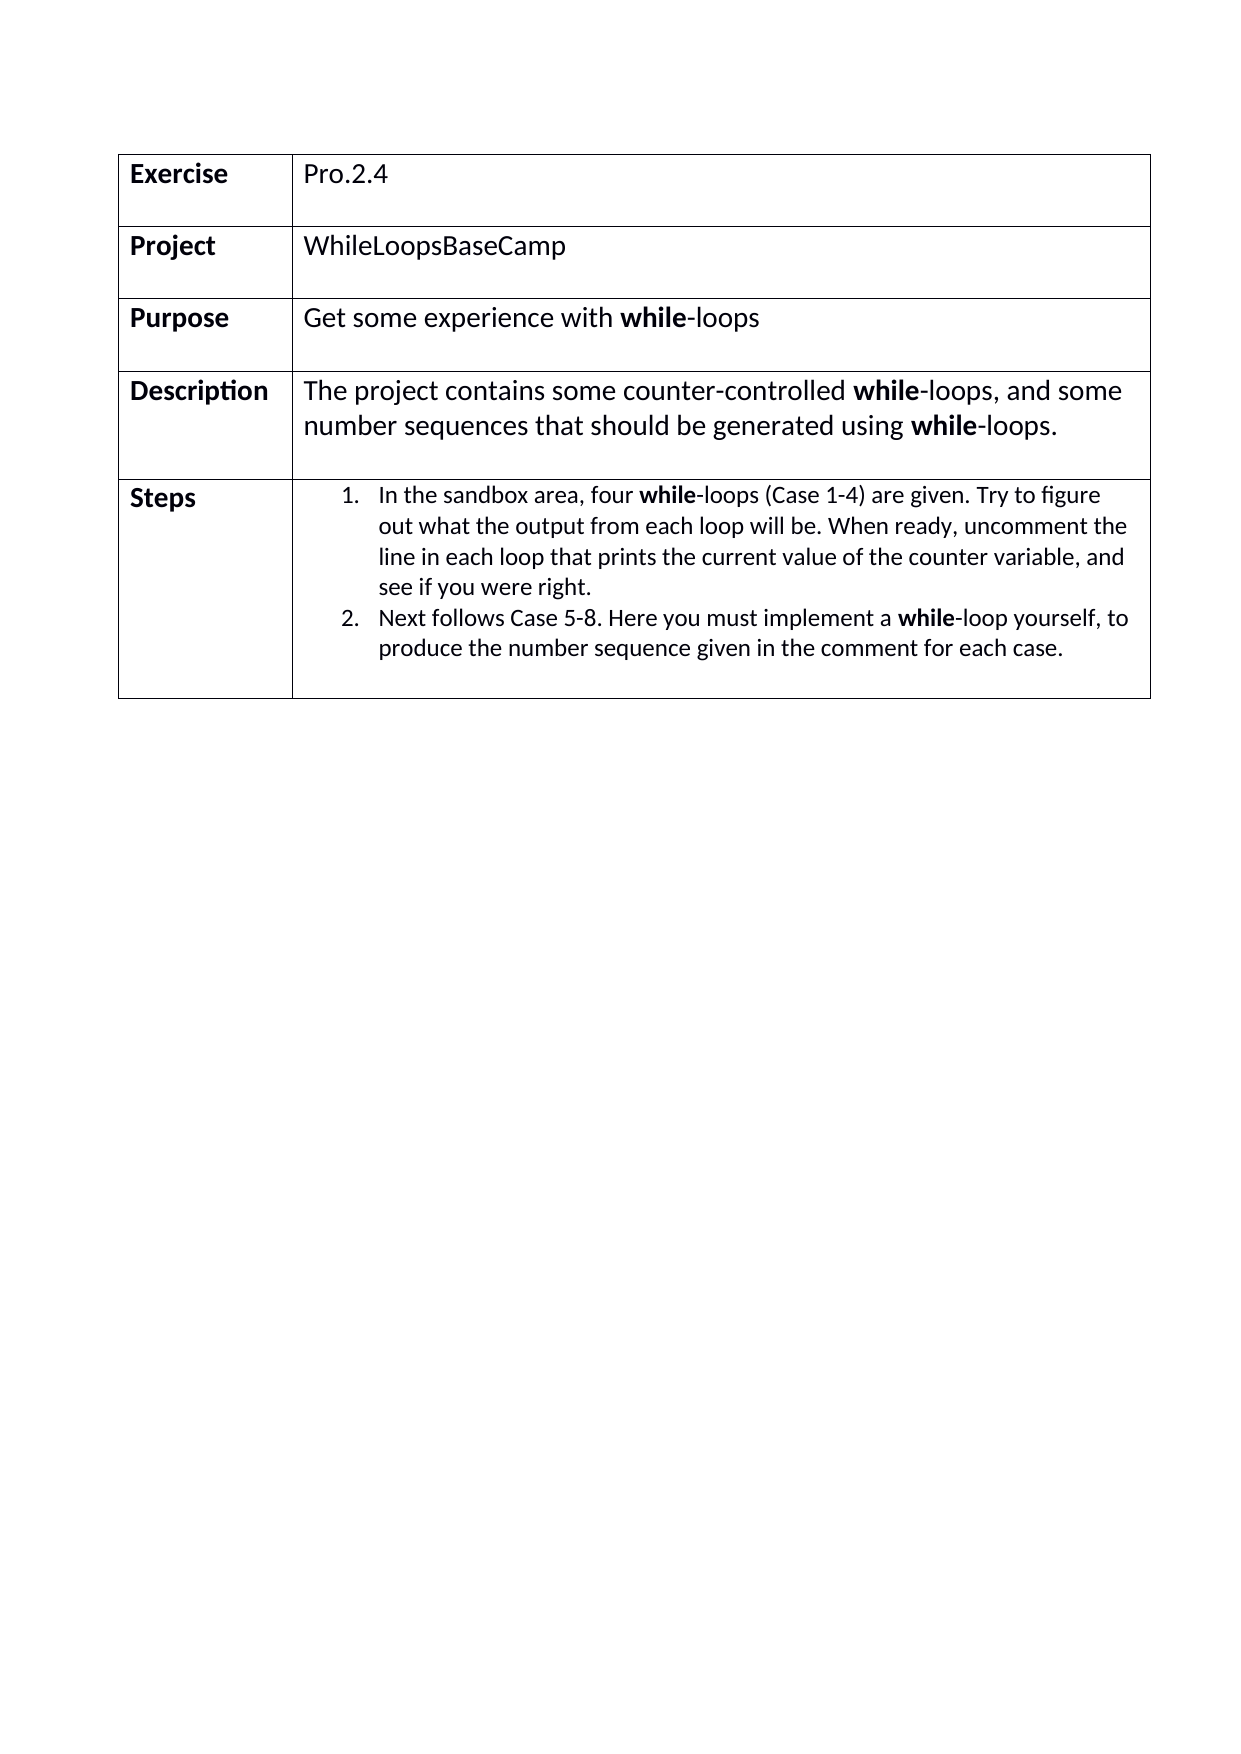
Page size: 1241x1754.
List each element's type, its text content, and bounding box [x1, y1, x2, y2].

table_header Pro.2.4 [293, 155, 1150, 226]
table_cell In the sandbox area, four while-loops (Case 1-4) are given. Try to figure out what the output from each loop will be. When ready, uncomment the line in each loop that prints the current value of the counter variable, and see if you were right. Next follows Case 5-8. Here you must implement a while-loop yourself, to produce the number sequence given in the comment for each case. [293, 480, 1150, 698]
table_cell Get some experience with while-loops [293, 299, 1150, 371]
table_cell Description [119, 372, 292, 478]
table_cell Project [119, 227, 292, 298]
table_cell Purpose [119, 299, 292, 371]
table_cell WhileLoopsBaseCamp [293, 227, 1150, 298]
table_cell Steps [119, 480, 292, 698]
table_header Exercise [119, 155, 292, 226]
table_cell The project contains some counter-controlled while-loops, and some number sequences that should be generated using while-loops. [293, 372, 1150, 478]
